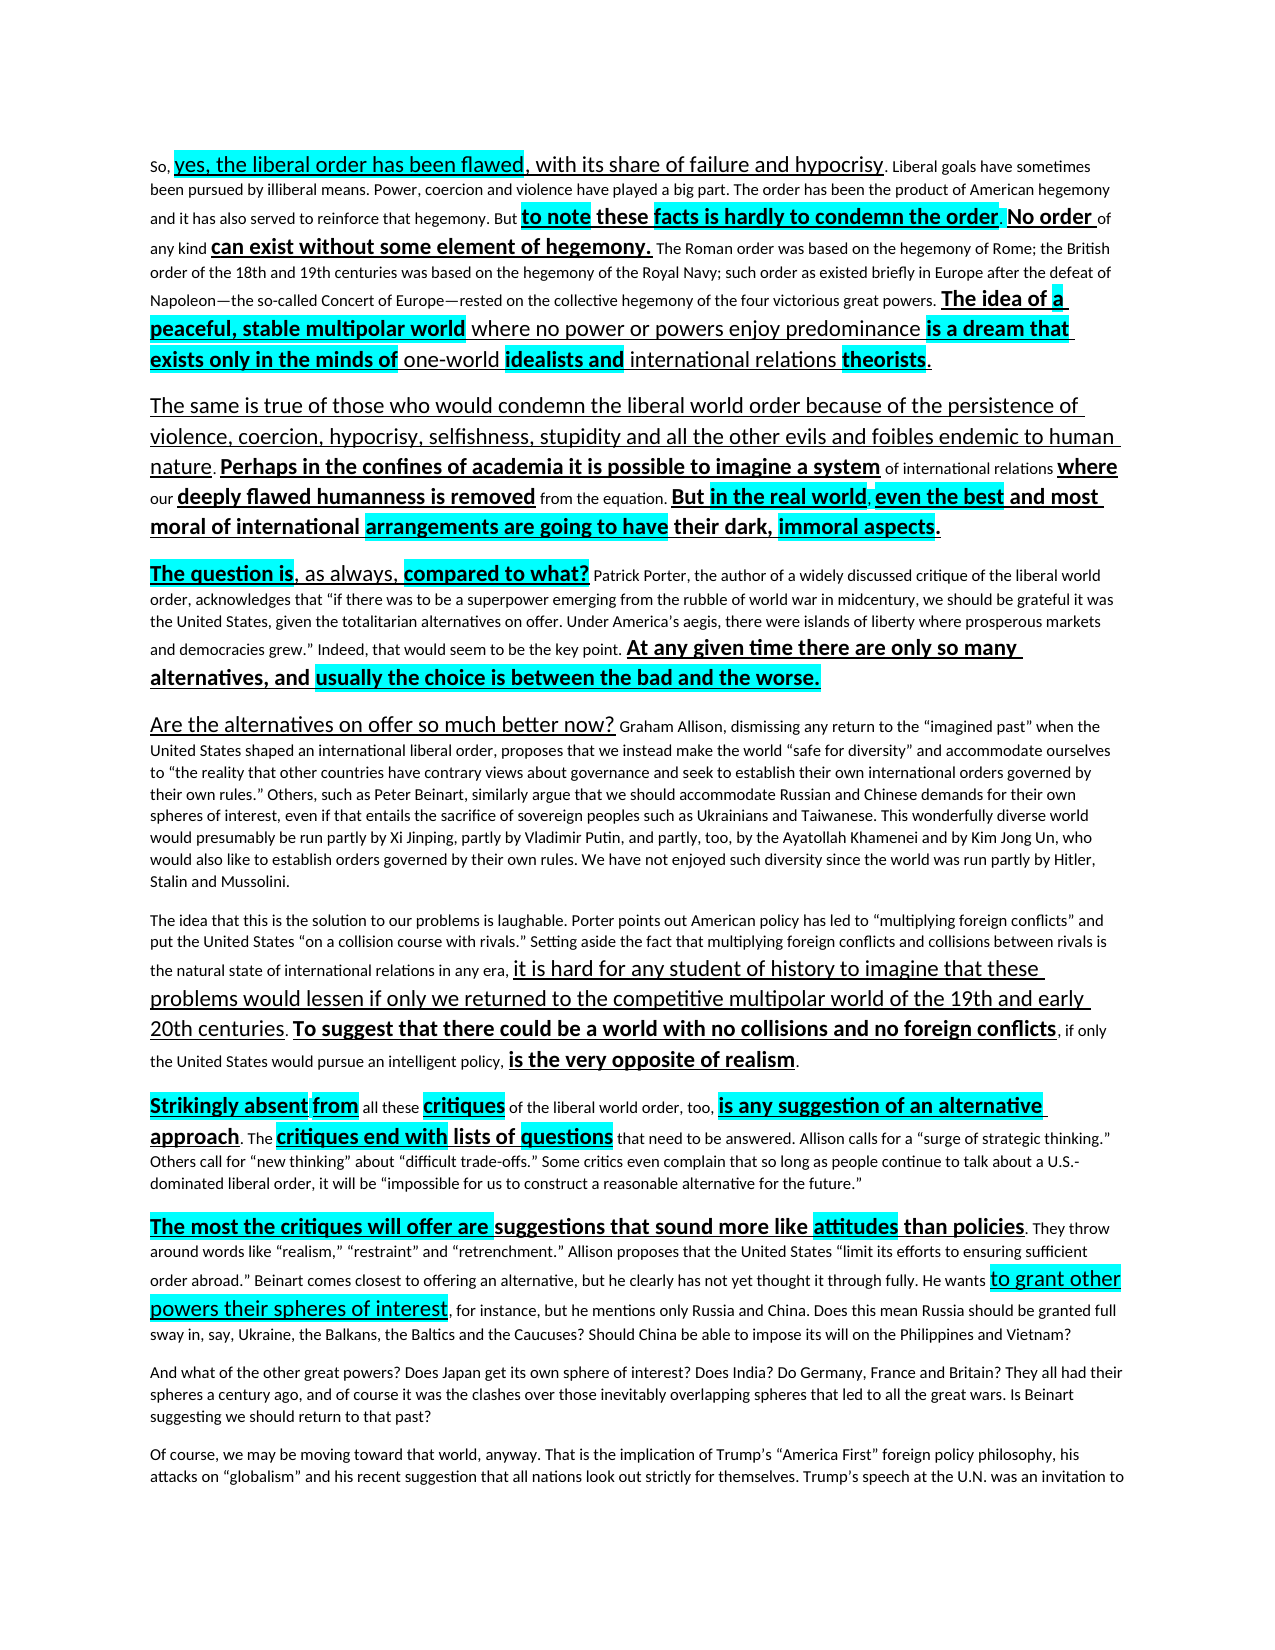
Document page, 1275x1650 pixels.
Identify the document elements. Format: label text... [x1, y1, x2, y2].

text The most the critiques will offer are suggestions that sound more like attitudes than policies. They throw around words like “realism,” “restraint” and “retrenchment.” Allison proposes that the United States “limit its efforts to ensuring sufficient order abroad.” Beinart comes closest to offering an alternative, but he clearly has not yet thought it through fully. He wants to grant other powers their spheres of interest, for instance, but he mentions only Russia and China. Does this mean Russia should be granted full sway in, say, Ukraine, the Balkans, the Baltics and the Caucuses? Should China be able to impose its will on the Philippines and Vietnam? [150, 1212, 1125, 1344]
text The same is true of those who would condemn the liberal world order because of the persistence of violence, coercion, hypocrisy, selfishness, stupidity and all the other evils and foibles endemic to human nature. Perhaps in the confines of academia it is possible to imagine a system of international relations where our deeply flawed humanness is removed from the equation. But in the real world, even the best and most moral of international arrangements are going to have their dark, immoral aspects. [150, 392, 1125, 541]
text And what of the other great powers? Does Japan get its own sphere of interest? Does India? Do Germany, France and Britain? They all had their spheres a century ago, and of course it was the clashes over those inevitably overlapping spheres that led to all the great wars. Is Beinart suggesting we should return to that past? [150, 1362, 1125, 1426]
text Are the alternatives on offer so much better now? Graham Allison, dismissing any return to the “imagined past” when the United States shaped an international liberal order, proposes that we instead make the world “safe for diversity” and accommodate ourselves to “the reality that other countries have contrary views about governance and seek to establish their own international orders governed by their own rules.” Others, such as Peter Beinart, similarly argue that we should accommodate Russian and Chinese demands for their own spheres of interest, even if that entails the sacrifice of sovereign peoples such as Ukrainians and Taiwanese. This wonderfully diverse world would presumably be run partly by Xi Jinping, partly by Vladimir Putin, and partly, too, by the Ayatollah Khamenei and by Kim Jong Un, who would also like to establish orders governed by their own rules. We have not enjoyed such diversity since the world was run partly by Hitler, Stalin and Mussolini. [150, 710, 1125, 892]
text The idea that this is the solution to our problems is laughable. Porter points out American policy has led to “multiplying foreign conflicts” and put the United States “on a collision course with rivals.” Setting aside the fact that multiplying foreign conflicts and collisions between rivals is the natural state of international relations in any era, it is hard for any student of history to imagine that these problems would lessen if only we returned to the competitive multipolar world of the 19th and early 20th centuries. To suggest that there could be a world with no collisions and no foreign conflicts, if only the United States would pursue an intelligent policy, is the very opposite of realism. [150, 910, 1125, 1073]
text The question is, as always, compared to what? Patrick Porter, the author of a widely discussed critique of the liberal world order, acknowledges that “if there was to be a superpower emerging from the rubble of world war in midcentury, we should be grateful it was the United States, given the totalitarian alternatives on offer. Under America’s aegis, there were islands of liberty where prosperous markets and democracies grew.” Indeed, that would seem to be the key point. At any given time there are only so many alternatives, and usually the choice is between the bad and the worse. [150, 559, 1125, 692]
text Strikingly absent from all these critiques of the liberal world order, too, is any suggestion of an alternative approach. The critiques end with lists of questions that need to be answered. Allison calls for a “surge of strategic thinking.” Others call for “new thinking” about “difficult trade-offs.” Some critics even complain that so long as people continue to talk about a U.S.-dominated liberal order, it will be “impossible for us to construct a reasonable alternative for the future.” [150, 1092, 1125, 1194]
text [150, 1444, 1125, 1487]
text So, yes, the liberal order has been flawed, with its share of failure and hypocrisy. Liberal goals have sometimes been pursued by illiberal means. Power, coercion and violence have played a big part. The order has been the product of American hegemony and it has also served to reinforce that hegemony. But to note these facts is hardly to condemn the order. No order of any kind can exist without some element of hegemony. The Roman order was based on the hegemony of Rome; the British order of the 18th and 19th centuries was based on the hegemony of the Royal Navy; such order as existed briefly in Europe after the defeat of Napoleon—the so-called Concert of Europe—rested on the collective hegemony of the four victorious great powers. The idea of a peaceful, stable multipolar world where no power or powers enjoy predominance is a dream that exists only in the minds of one-world idealists and international relations theorists. [150, 150, 1125, 373]
